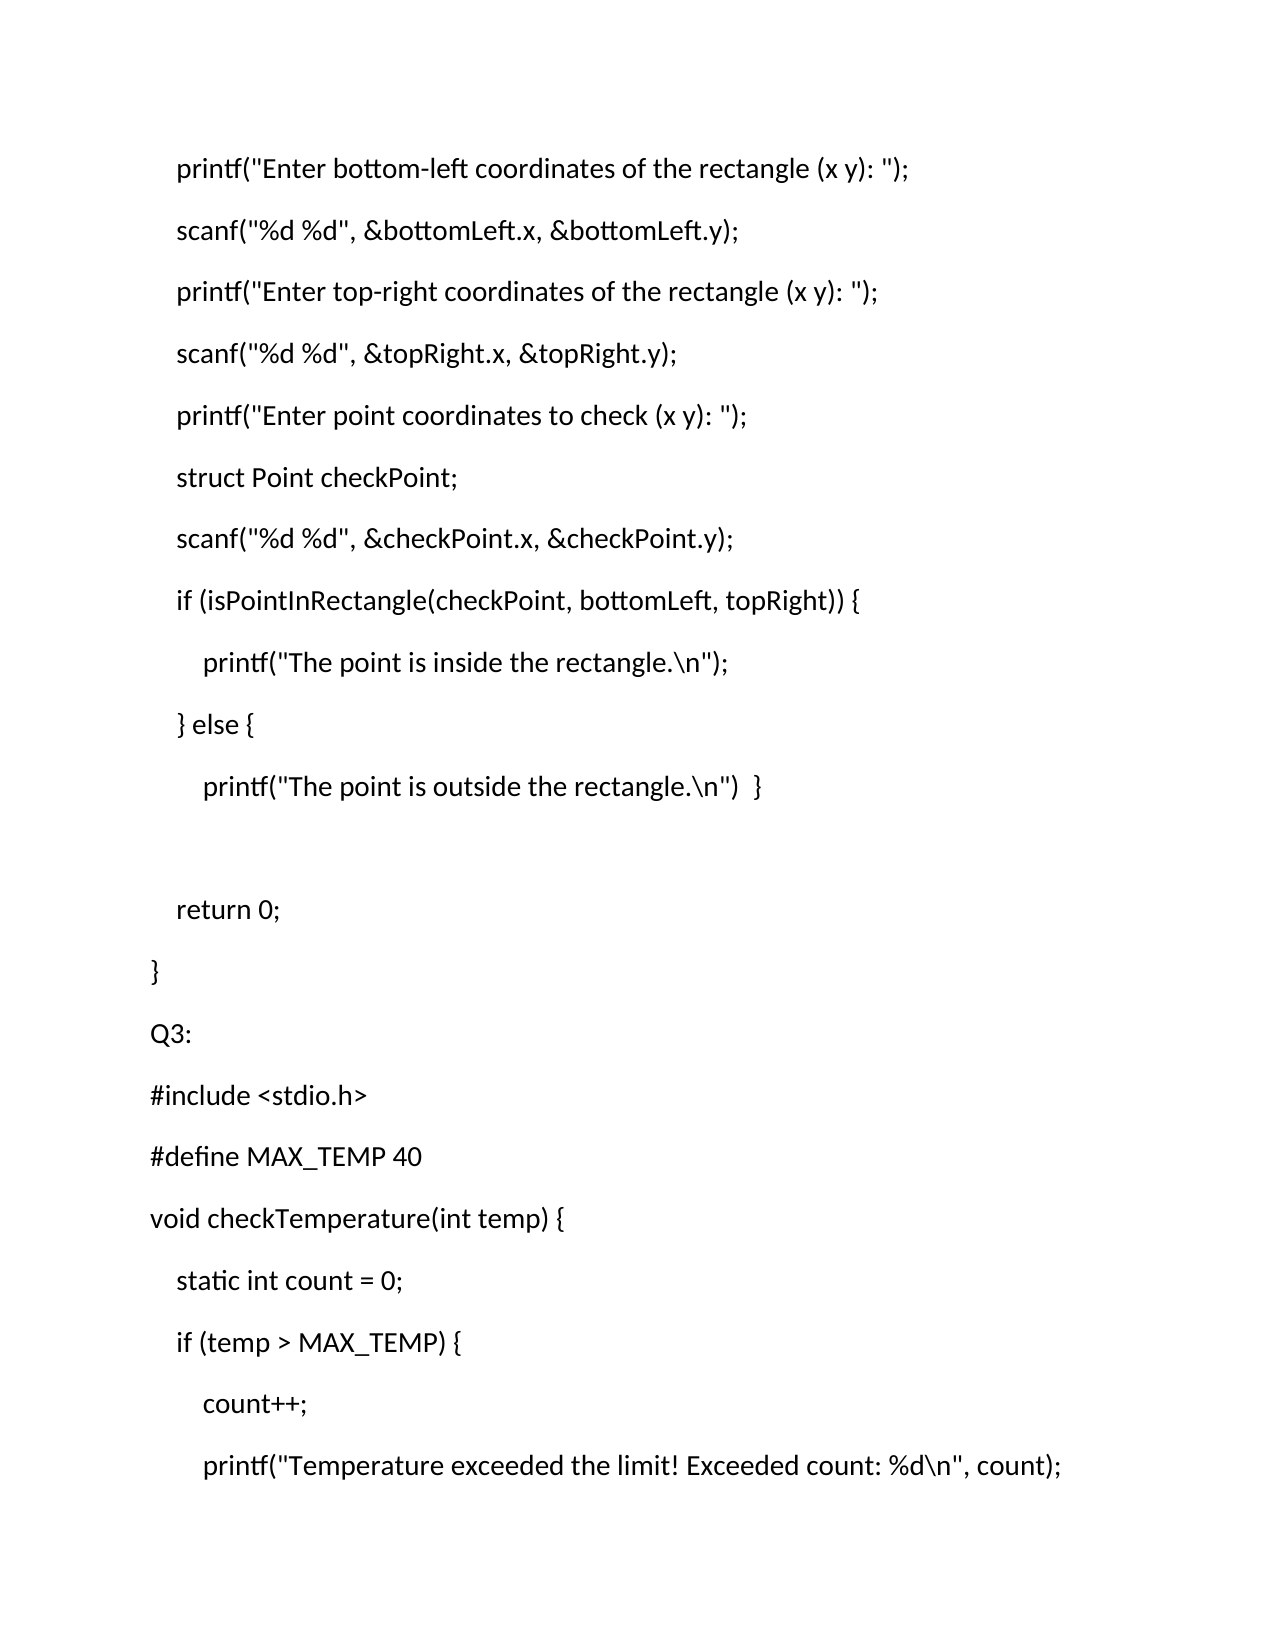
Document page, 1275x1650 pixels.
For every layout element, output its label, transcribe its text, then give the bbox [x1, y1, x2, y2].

text scanf("%d %d", &bottomLeft.x, &bottomLeft.y); [150, 212, 1125, 247]
text #include <stdio.h> [150, 1077, 1125, 1112]
text } else { [150, 706, 1125, 742]
text if (temp > MAX_TEMP) { [150, 1324, 1125, 1359]
text return 0; [150, 891, 1125, 927]
text printf("The point is outside the rectangle.\n") } [150, 768, 1125, 803]
text #define MAX_TEMP 40 [150, 1138, 1125, 1174]
text printf("Enter point coordinates to check (x y): "); [150, 397, 1125, 433]
text Q3: [150, 1015, 1125, 1050]
text scanf("%d %d", &topRight.x, &topRight.y); [150, 335, 1125, 371]
text printf("Temperature exceeded the limit! Exceeded count: %d\n", count); [150, 1447, 1125, 1483]
text struct Point checkPoint; [150, 459, 1125, 494]
text printf("Enter bottom-left coordinates of the rectangle (x y): "); [150, 150, 1125, 186]
text if (isPointInRectangle(checkPoint, bottomLeft, topRight)) { [150, 582, 1125, 618]
text printf("The point is inside the rectangle.\n"); [150, 644, 1125, 680]
text void checkTemperature(int temp) { [150, 1200, 1125, 1236]
text } [150, 953, 1125, 989]
text scanf("%d %d", &checkPoint.x, &checkPoint.y); [150, 521, 1125, 556]
text static int count = 0; [150, 1262, 1125, 1297]
text count++; [150, 1385, 1125, 1421]
text printf("Enter top-right coordinates of the rectangle (x y): "); [150, 273, 1125, 309]
